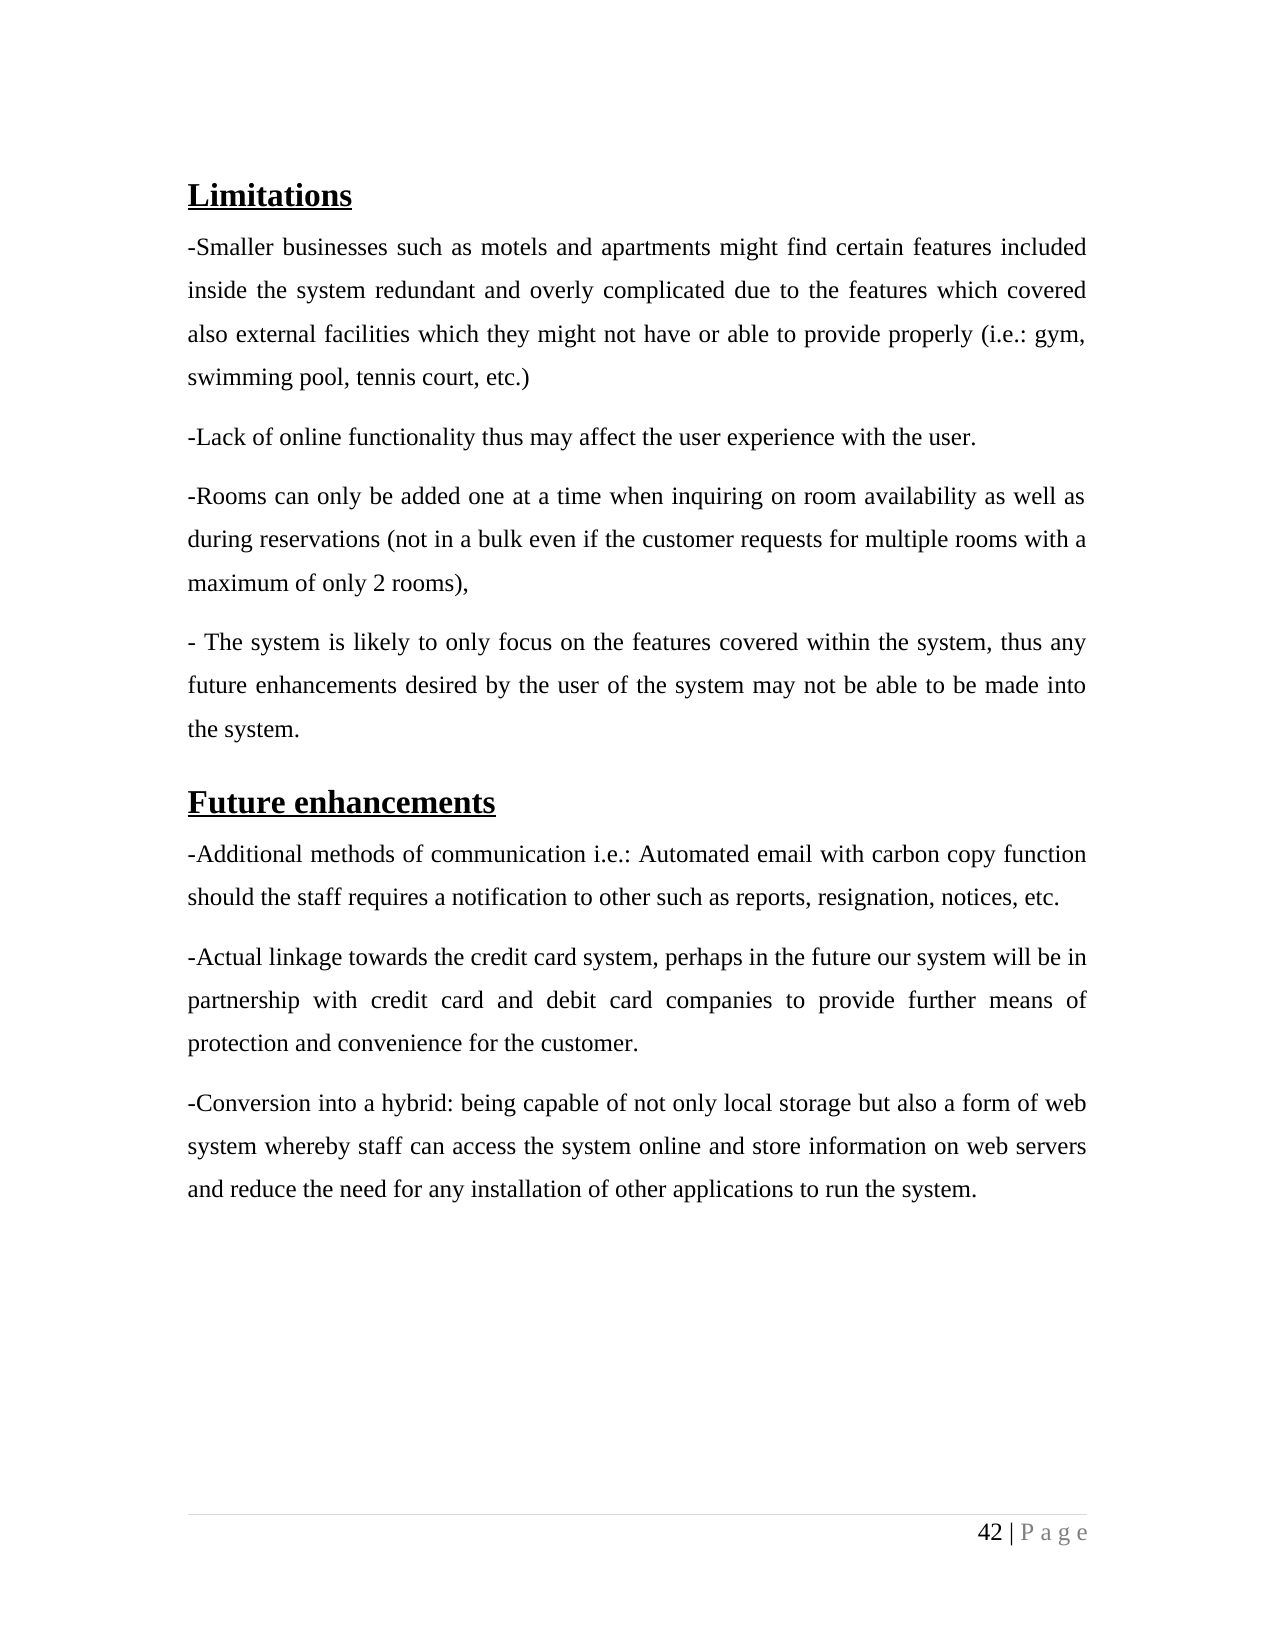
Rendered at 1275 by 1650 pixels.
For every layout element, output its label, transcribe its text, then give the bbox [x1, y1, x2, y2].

subtitle Limitations [187, 175, 1087, 213]
text -Rooms can only be added one at a time when inquiring on room availability as well as during reservations (not in a bulk even if the customer requests for multiple rooms with a maximum of only 2 rooms), [187, 481, 1087, 596]
text -Additional methods of communication i.e.: Automated email with carbon copy function should the staff requires a notification to other such as reports, resignation, notices, etc. [187, 839, 1087, 911]
text -Actual linkage towards the credit card system, perhaps in the future our system will be in partnership with credit card and debit card companies to provide further means of protection and convenience for the customer. [187, 942, 1087, 1057]
text -Conversion into a hybrid: being capable of not only local storage but also a form of web system whereby staff can access the system online and store information on web servers and reduce the need for any installation of other applications to run the system. [187, 1088, 1087, 1203]
text - The system is likely to only focus on the features covered within the system, thus any future enhancements desired by the user of the system may not be able to be made into the system. [187, 627, 1087, 742]
subtitle Future enhancements [187, 782, 1087, 820]
text -Lack of online functionality thus may affect the user experience with the user. [187, 422, 1087, 450]
text -Smaller businesses such as motels and apartments might find certain features included inside the system redundant and overly complicated due to the features which covered also external facilities which they might not have or able to provide properly (i.e.: gym, swimming pool, tennis court, etc.) [187, 232, 1087, 391]
